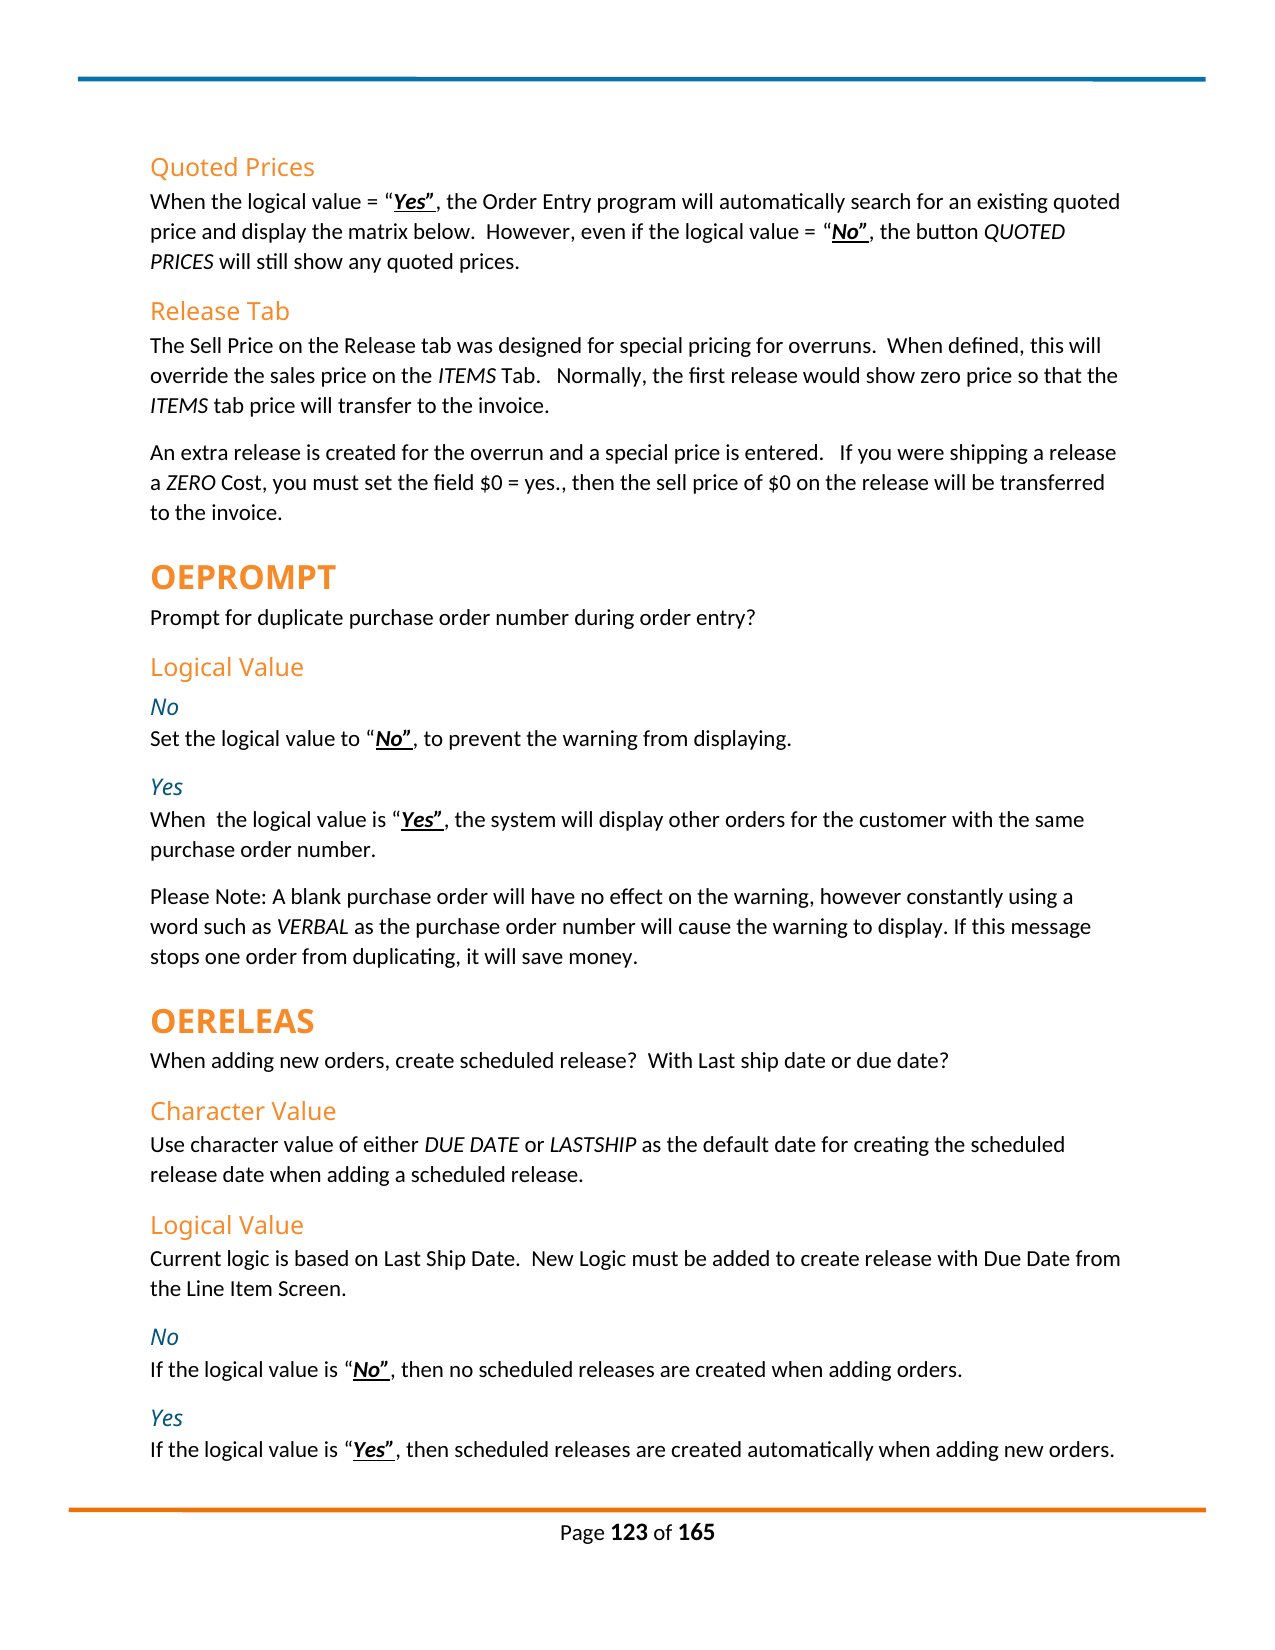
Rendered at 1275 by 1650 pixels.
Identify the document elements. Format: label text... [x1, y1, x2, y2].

text If the logical value is “No”, then no scheduled releases are created when adding orders. [150, 1355, 1125, 1383]
subtitle No [150, 691, 1125, 722]
text If the logical value is “Yes”, then scheduled releases are created automatically when adding new orders. [150, 1436, 1125, 1463]
text When adding new orders, create scheduled release? With Last ship date or due date? [150, 1047, 1125, 1074]
text Current logic is based on Last Ship Date. New Logic must be added to create release with Due Date from the Line Item Screen. [150, 1244, 1125, 1302]
subtitle Yes [150, 771, 1125, 802]
subtitle Quoted Prices [150, 150, 1125, 184]
subtitle Release Tab [150, 294, 1125, 328]
text Prompt for duplicate purchase order number during order entry? [150, 603, 1125, 631]
subtitle Logical Value [150, 1207, 1125, 1241]
subtitle OEPROMPT [150, 554, 1125, 599]
subtitle OERELEAS [150, 998, 1125, 1043]
subtitle Yes [150, 1402, 1125, 1433]
text When the logical value is “Yes”, the system will display other orders for the customer with the same purchase order number. [150, 805, 1125, 863]
subtitle No [150, 1321, 1125, 1352]
text An extra release is created for the overrun and a special price is entered. If you were shipping a release a ZERO Cost, you must set the field $0 = yes., then the sell price of $0 on the release will be transferred to the invoice. [150, 438, 1125, 527]
subtitle Logical Value [150, 649, 1125, 684]
text When the logical value = “Yes”, the Order Entry program will automatically search for an existing quoted price and display the matrix below. However, even if the logical value = “No”, the button QUOTED PRICES will still show any quoted prices. [150, 187, 1125, 275]
text Use character value of either DUE DATE or LASTSHIP as the default date for creating the scheduled release date when adding a scheduled release. [150, 1130, 1125, 1188]
text Please Note: A blank purchase order will have no effect on the warning, however constantly using a word such as VERBAL as the purchase order number will cause the warning to display. If this message stops one order from duplicating, it will save money. [150, 882, 1125, 970]
text Set the logical value to “No”, to prevent the warning from displaying. [150, 724, 1125, 752]
text The Sell Price on the Release tab was designed for special pricing for overruns. When defined, this will override the sales price on the ITEMS Tab. Normally, the first release would show zero price so that the ITEMS tab price will transfer to the invoice. [150, 331, 1125, 419]
subtitle Character Value [150, 1093, 1125, 1127]
